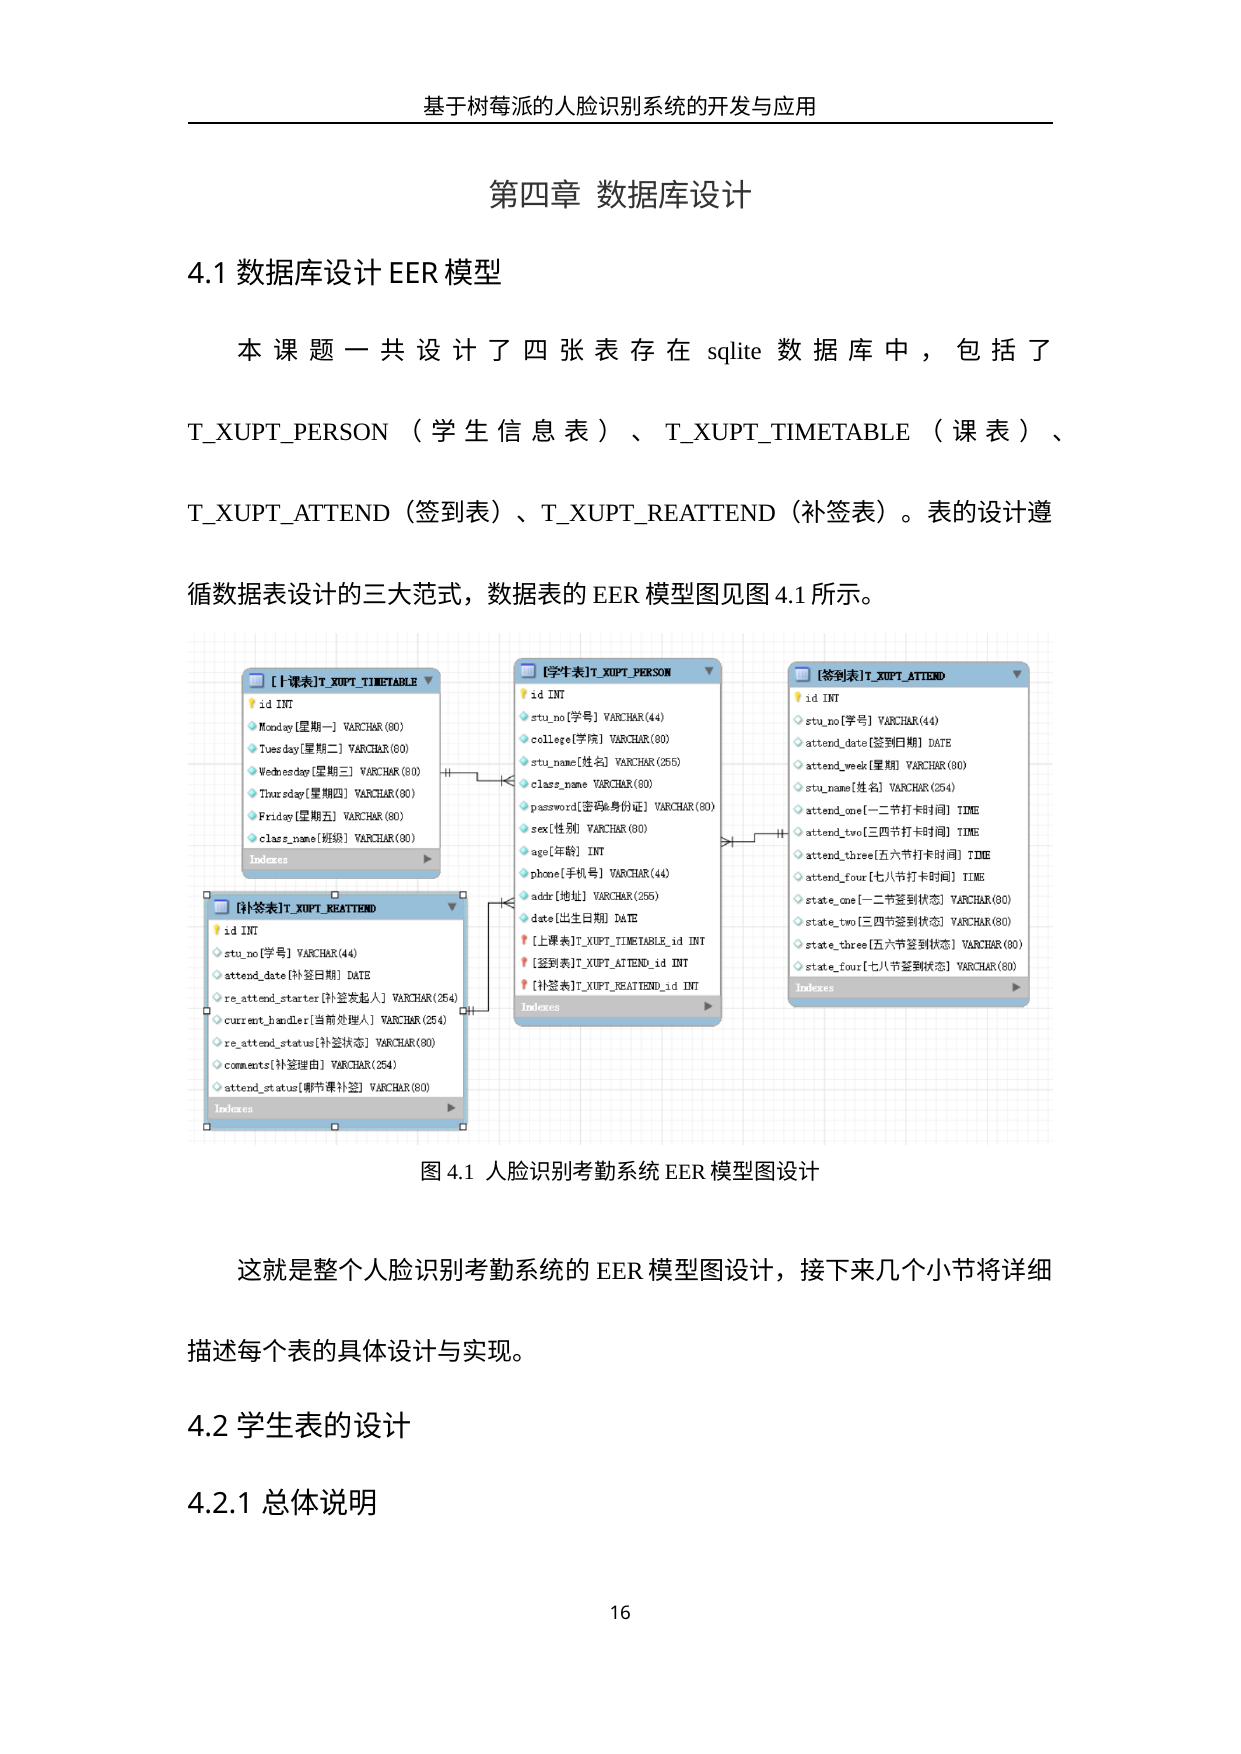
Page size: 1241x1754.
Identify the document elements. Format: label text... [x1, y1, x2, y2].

text 第四章 数据库设计 [187, 160, 1053, 225]
text 图4.1 人脸识别考勤系统EER模型图设计 [187, 1154, 1053, 1186]
text 本课题一共设计了四张表存在sqlite数据库中，包括了T_XUPT_PERSON（学生信息表）、T_XUPT_TIMETABLE（课表）、T_XUPT_ATTEND（签到表）、T_XUPT_REATTEND（补签表）。表的设计遵循数据表设计的三大范式，数据表的EER模型图见图4.1所示。 [187, 316, 1053, 625]
text 4.2 学生表的设计 [187, 1391, 1053, 1456]
text 4.2.1 总体说明 [187, 1469, 1053, 1534]
text 4.1 数据库设计EER模型 [187, 238, 1053, 303]
picture [187, 633, 1053, 1145]
text 这就是整个人脸识别考勤系统的EER模型图设计，接下来几个小节将详细描述每个表的具体设计与实现。 [187, 1236, 1053, 1382]
